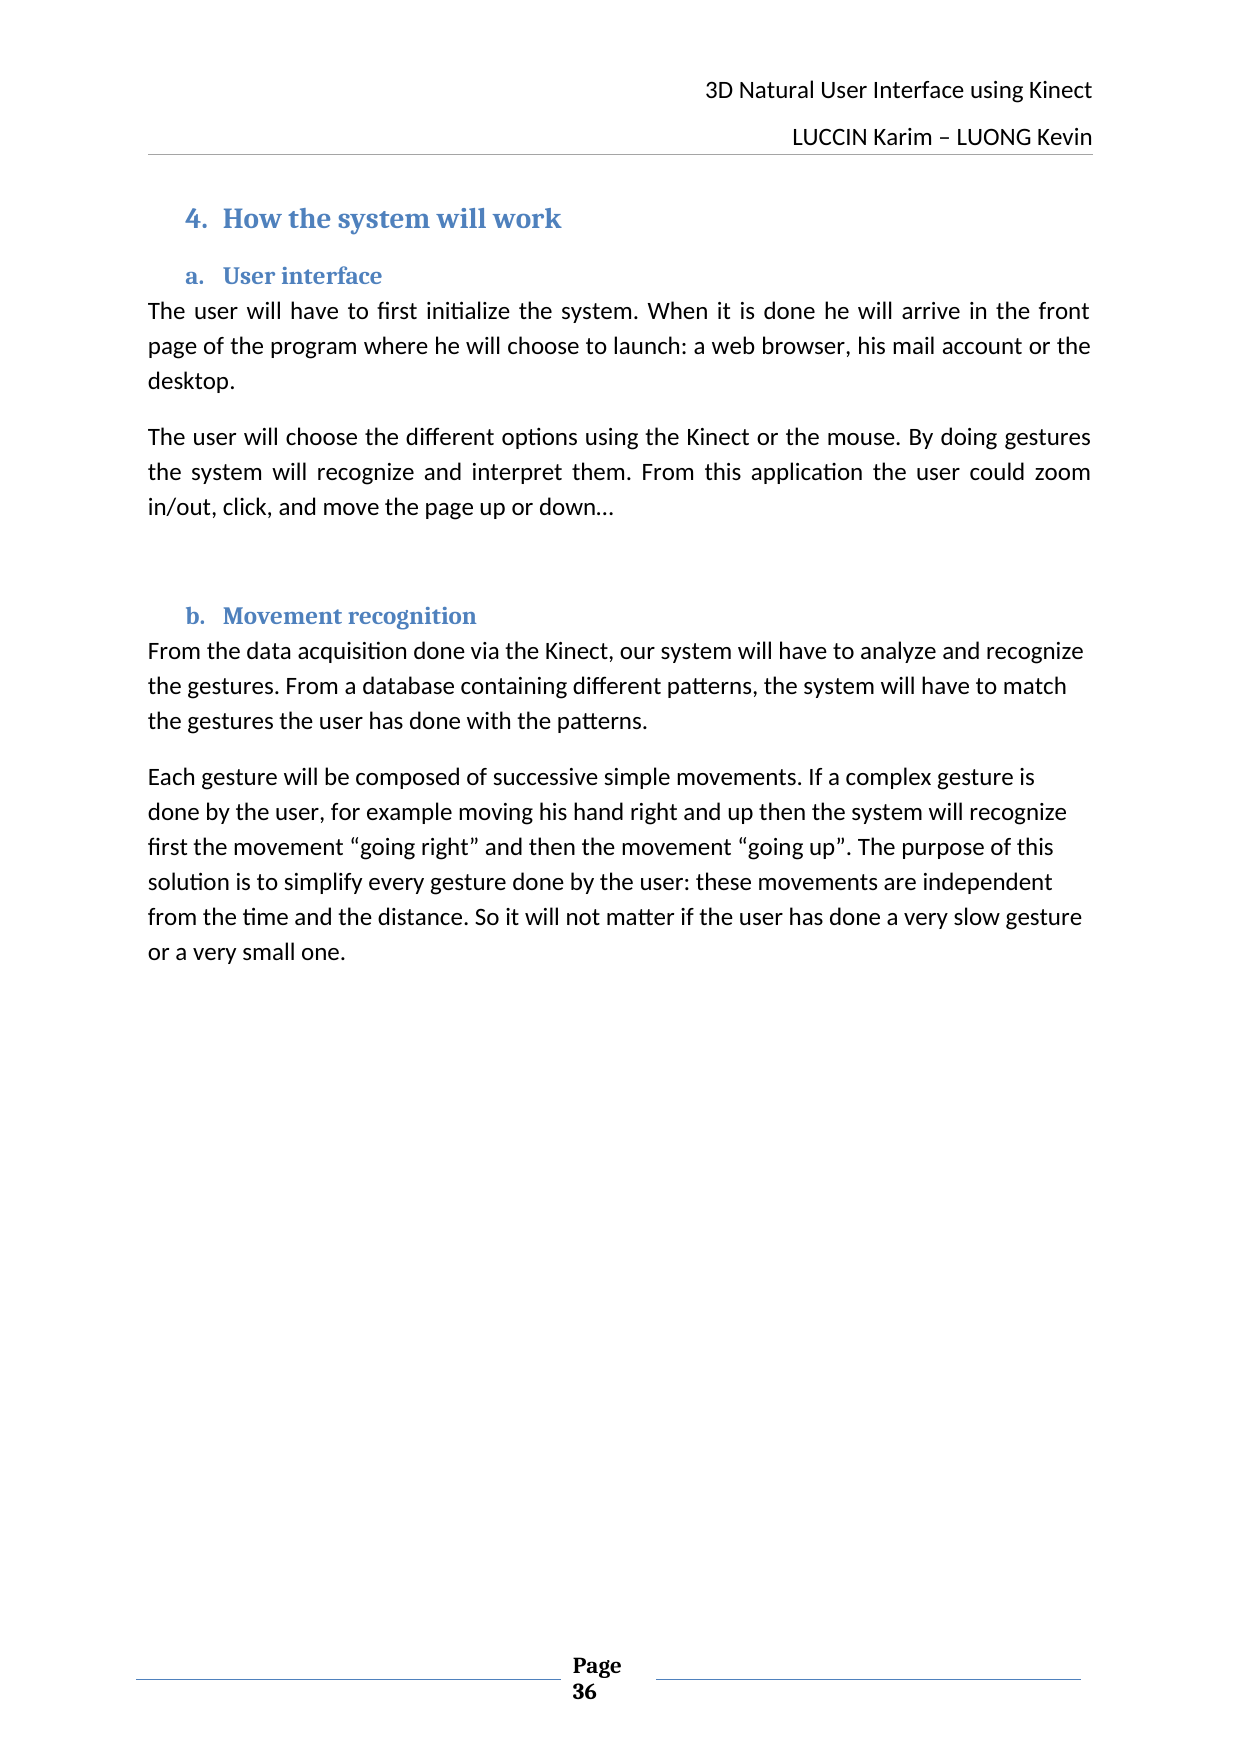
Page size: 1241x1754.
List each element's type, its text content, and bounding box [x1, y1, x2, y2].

text The user will have to first initialize the system. When it is done he will arrive in the front page of the program where he will choose to launch: a web browser, his mail account or the desktop. [148, 295, 1093, 395]
subtitle User interface [185, 262, 1093, 291]
text From the data acquisition done via the Kinect, our system will have to analyze and recognize the gestures. From a database containing different patterns, the system will have to match the gestures the user has done with the patterns. [148, 635, 1093, 736]
text Each gesture will be composed of successive simple movements. If a complex gesture is done by the user, for example moving his hand right and up then the system will recognize first the movement “going right” and then the movement “going up”. The purpose of this solution is to simplify every gesture done by the user: these movements are independent from the time and the distance. So it will not matter if the user has done a very slow gesture or a very small one. [148, 761, 1093, 967]
subtitle Movement recognition [185, 602, 1093, 631]
subtitle How the system will work [185, 202, 1093, 236]
text The user will choose the different options using the Kinect or the mouse. By doing gestures the system will recognize and interpret them. From this application the user could zoom in/out, click, and move the page up or down… [148, 421, 1093, 521]
